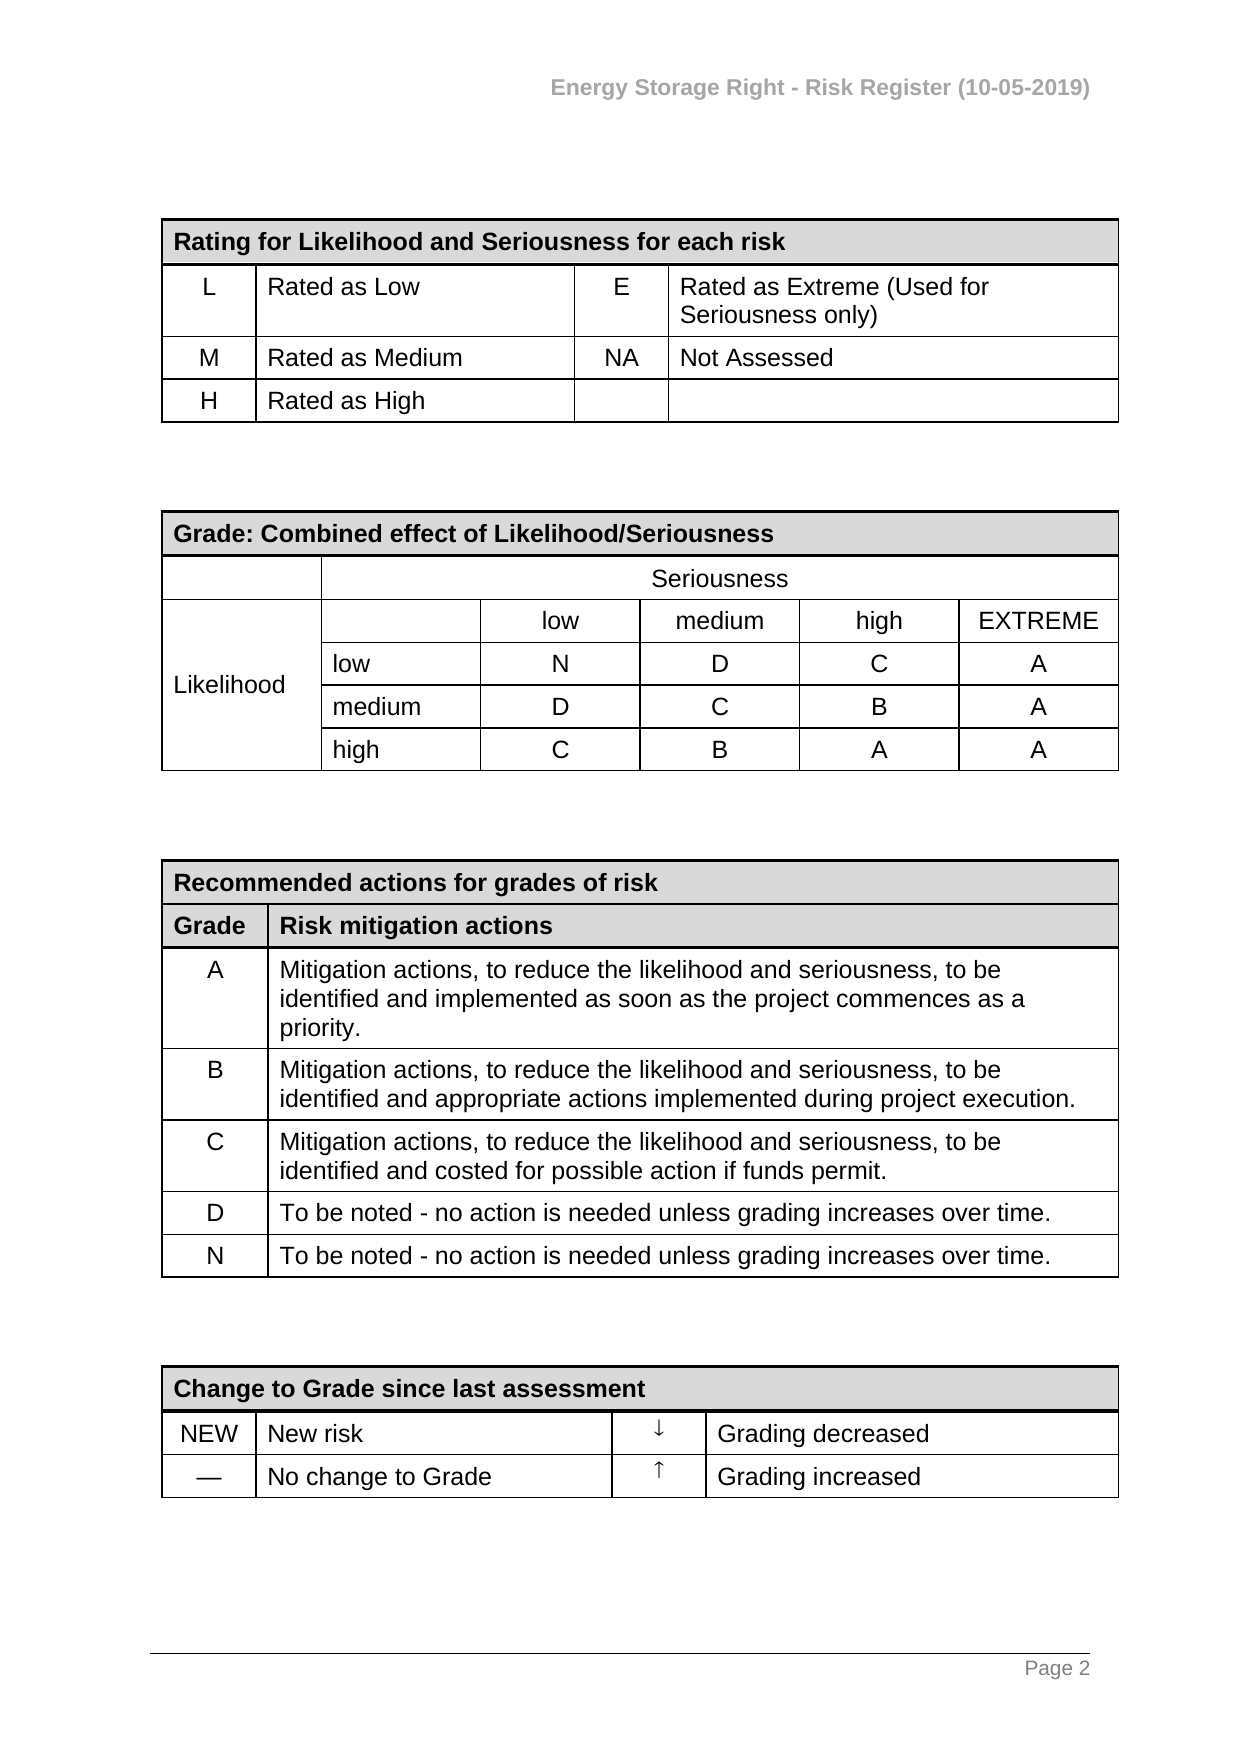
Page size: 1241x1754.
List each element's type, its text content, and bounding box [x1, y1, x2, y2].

table_cell [613, 1455, 705, 1496]
table_cell [163, 557, 321, 598]
table_header Grade: Combined effect of Likelihood/Seriousness [163, 513, 1118, 554]
table_cell D [641, 643, 799, 684]
table_cell A [960, 729, 1118, 770]
table_cell [322, 600, 480, 641]
table_cell New risk [257, 1413, 611, 1454]
table_cell To be noted - no action is needed unless grading increases over time. [269, 1235, 1118, 1276]
table_cell low [322, 643, 480, 684]
table_header Change to Grade since last assessment [163, 1368, 1118, 1409]
table_cell M [163, 337, 255, 378]
table_cell Grading increased [707, 1455, 1118, 1496]
table_cell NEW [163, 1413, 255, 1454]
table_cell C [481, 729, 639, 770]
table_cell [575, 380, 668, 421]
table_cell Seriousness [322, 557, 1118, 598]
table_cell C [163, 1121, 267, 1191]
table_cell Mitigation actions, to reduce the likelihood and seriousness, to be identified and appropriate actions implemented during project execution. [269, 1049, 1118, 1119]
table_cell high [322, 729, 480, 770]
table_cell To be noted - no action is needed unless grading increases over time. [269, 1192, 1118, 1233]
table_cell C [641, 686, 799, 727]
table_cell low [481, 600, 639, 641]
table_cell A [163, 949, 267, 1047]
table_header Rating for Likelihood and Seriousness for each risk [163, 221, 1118, 262]
table_cell L [163, 266, 255, 336]
table_cell D [163, 1192, 267, 1233]
table_cell A [960, 643, 1118, 684]
table_cell medium [322, 686, 480, 727]
table_cell Likelihood [163, 600, 321, 770]
table_cell A [960, 686, 1118, 727]
table_cell Grading decreased [707, 1413, 1118, 1454]
table_cell NA [575, 337, 668, 378]
table_cell — [163, 1455, 255, 1496]
table_cell Rated as Extreme (Used for Seriousness only) [669, 266, 1118, 336]
table_cell B [800, 686, 958, 727]
table_cell A [800, 729, 958, 770]
table_header Recommended actions for grades of risk [163, 862, 1118, 903]
table_cell H [163, 380, 255, 421]
table_cell [669, 380, 1118, 421]
table_cell Mitigation actions, to reduce the likelihood and seriousness, to be identified and costed for possible action if funds permit. [269, 1121, 1118, 1191]
table_cell Mitigation actions, to reduce the likelihood and seriousness, to be identified and implemented as soon as the project commences as a priority. [269, 949, 1118, 1047]
table_cell Rated as High [257, 380, 574, 421]
table_cell Grade [163, 905, 267, 946]
table_cell [613, 1413, 705, 1454]
table_cell Rated as Low [257, 266, 574, 336]
table_cell B [641, 729, 799, 770]
table_cell E [575, 266, 668, 336]
table_cell medium [641, 600, 799, 641]
table_cell C [800, 643, 958, 684]
table_cell B [163, 1049, 267, 1119]
table_cell D [481, 686, 639, 727]
table_cell high [800, 600, 958, 641]
table_cell Rated as Medium [257, 337, 574, 378]
table_cell N [481, 643, 639, 684]
table_cell EXTREME [960, 600, 1118, 641]
table_cell No change to Grade [257, 1455, 611, 1496]
table_cell Not Assessed [669, 337, 1118, 378]
table_cell Risk mitigation actions [269, 905, 1118, 946]
table_cell N [163, 1235, 267, 1276]
